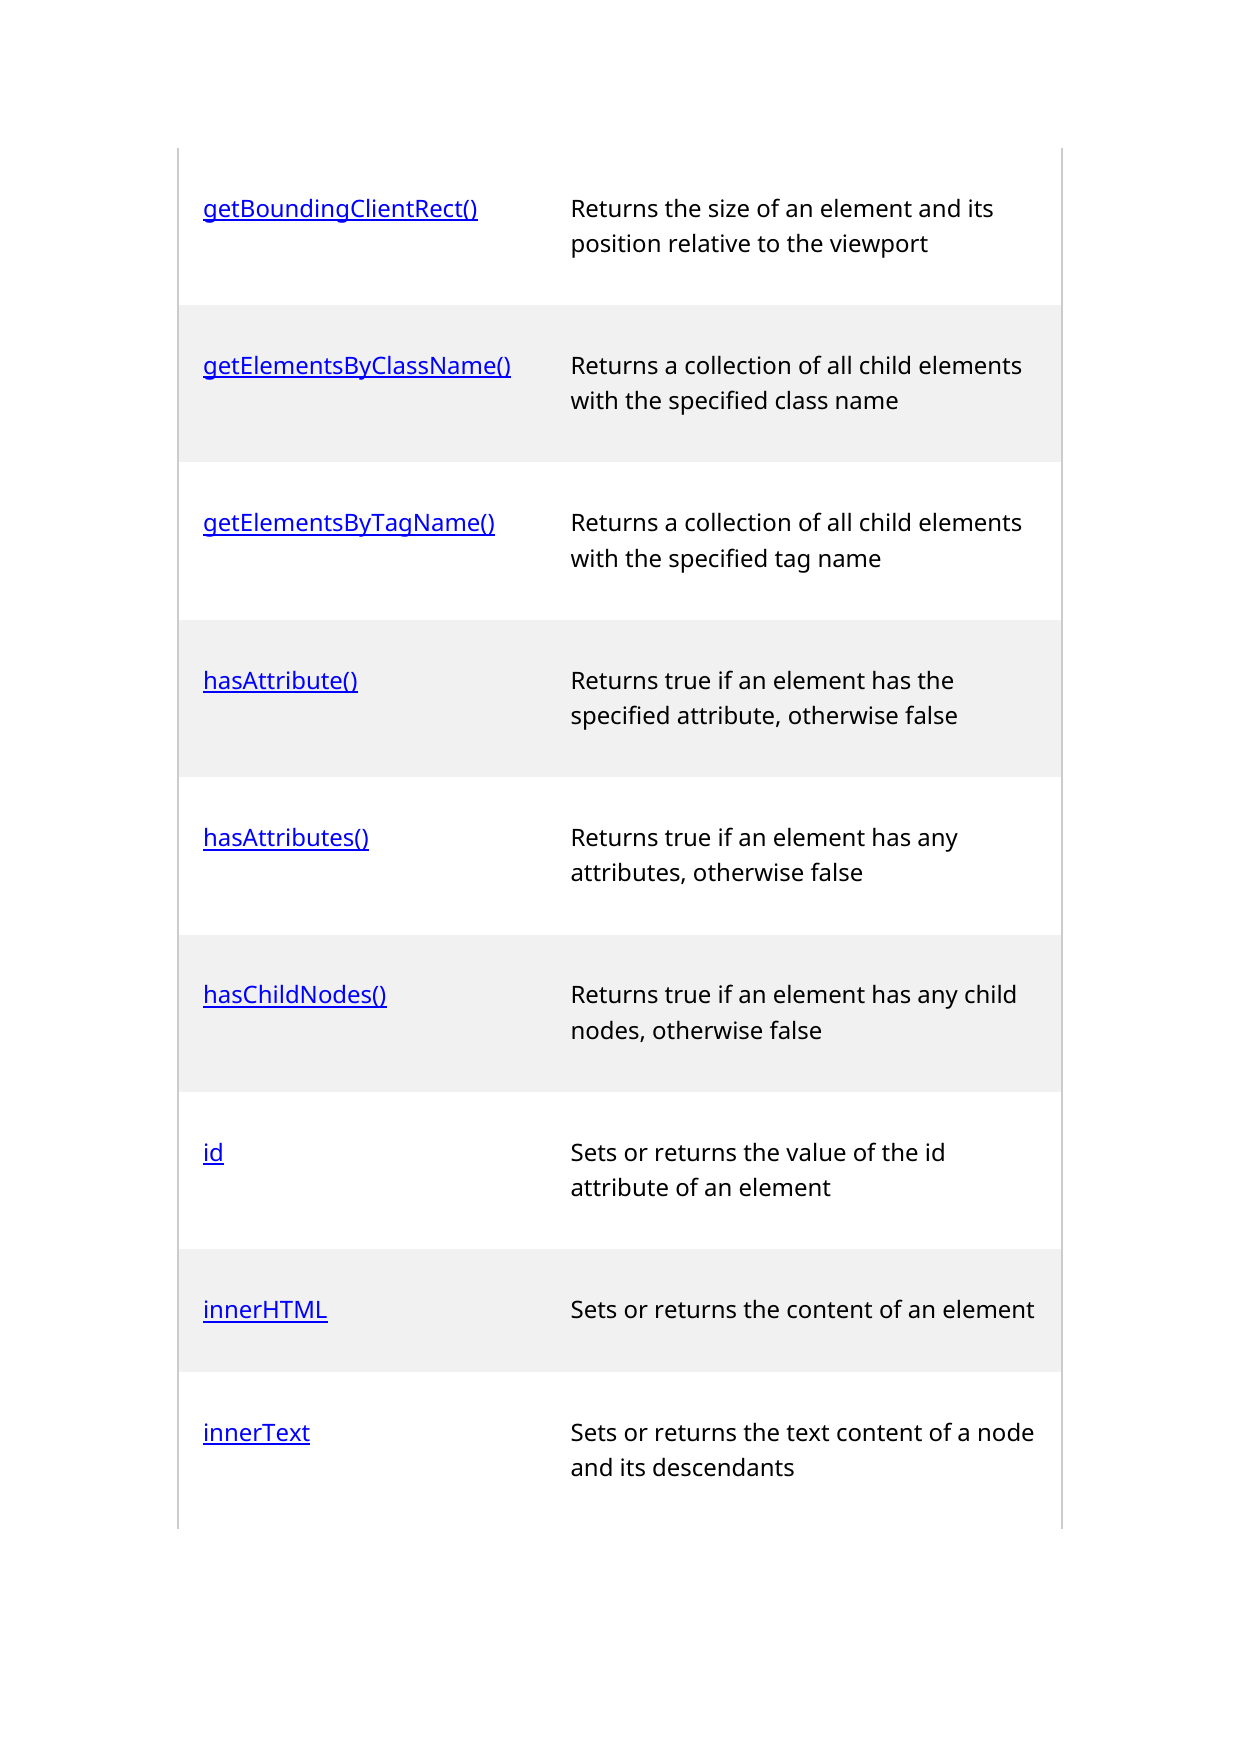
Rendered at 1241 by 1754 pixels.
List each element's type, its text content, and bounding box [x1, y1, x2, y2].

table_cell Sets or returns the content of an element [558, 1249, 1061, 1372]
table_cell Sets or returns the text content of a node and its descendants [558, 1372, 1061, 1529]
table_cell id [179, 1092, 558, 1249]
table_cell Returns true if an element has the specified attribute, otherwise false [558, 620, 1061, 777]
table_cell Returns a collection of all child elements with the specified tag name [558, 463, 1061, 620]
table_cell innerHTML [179, 1249, 558, 1372]
table_cell hasAttributes() [179, 777, 558, 934]
table_cell hasAttribute() [179, 620, 558, 777]
table_cell hasChildNodes() [179, 935, 558, 1092]
table_cell getElementsByClassName() [179, 305, 558, 462]
table_cell innerText [179, 1372, 558, 1529]
table_cell getElementsByTagName() [179, 463, 558, 620]
table_cell Returns the size of an element and its position relative to the viewport [558, 148, 1061, 305]
table_cell getBoundingClientRect() [179, 148, 558, 305]
table_cell Returns a collection of all child elements with the specified class name [558, 305, 1061, 462]
table_cell Returns true if an element has any attributes, otherwise false [558, 777, 1061, 934]
table_cell Sets or returns the value of the id attribute of an element [558, 1092, 1061, 1249]
table_cell Returns true if an element has any child nodes, otherwise false [558, 935, 1061, 1092]
